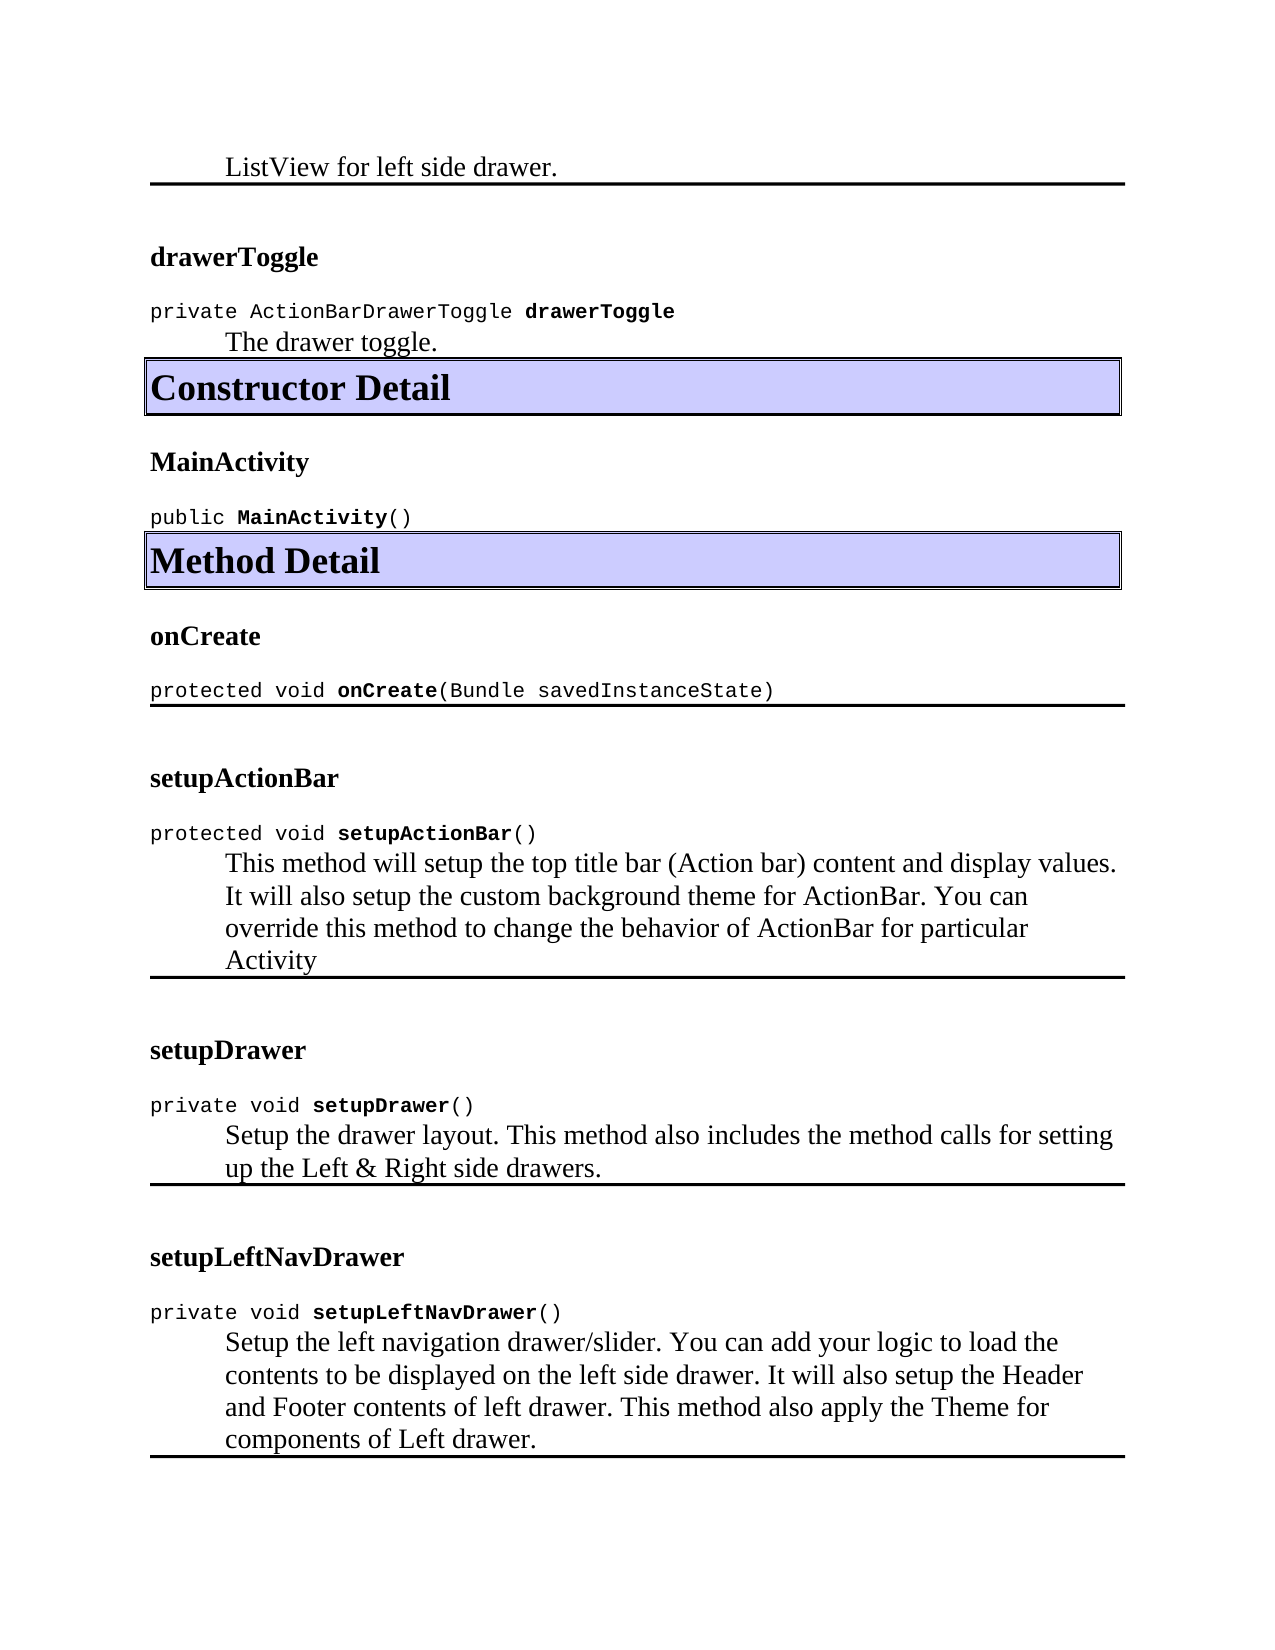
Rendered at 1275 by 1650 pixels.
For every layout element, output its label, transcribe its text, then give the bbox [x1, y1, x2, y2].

text private ActionBarDrawerToggle drawerToggle [150, 301, 1125, 325]
text MainActivity [150, 445, 1125, 478]
text ListView for left side drawer. [225, 150, 1125, 182]
text public MainActivity() [150, 507, 1125, 531]
table_header Method Detail [147, 534, 1119, 586]
text protected void setupActionBar() [150, 823, 1125, 846]
text private void setupDrawer() [150, 1094, 1125, 1118]
text protected void onCreate(Bundle savedInstanceState) [150, 680, 1125, 703]
table_header Constructor Detail [147, 361, 1119, 413]
text onCreate [150, 619, 1125, 651]
text setupDrawer [150, 1033, 1125, 1065]
text Setup the left navigation drawer/slider. You can add your logic to load the contents to be displayed on the left side drawer. It will also setup the Header and Footer contents of left drawer. This method also apply the Theme for components of Left drawer. [225, 1325, 1125, 1455]
text private void setupLeftNavDrawer() [150, 1302, 1125, 1325]
text This method will setup the top title bar (Action bar) content and display values. It will also setup the custom background theme for ActionBar. You can override this method to change the behavior of ActionBar for particular Activity [225, 846, 1125, 975]
text drawerToggle [150, 239, 1125, 272]
text setupLeftNavDrawer [150, 1240, 1125, 1273]
text The drawer toggle. [225, 325, 1125, 357]
text Setup the drawer layout. This method also includes the method calls for setting up the Left & Right side drawers. [225, 1118, 1125, 1183]
text setupActionBar [150, 761, 1125, 793]
